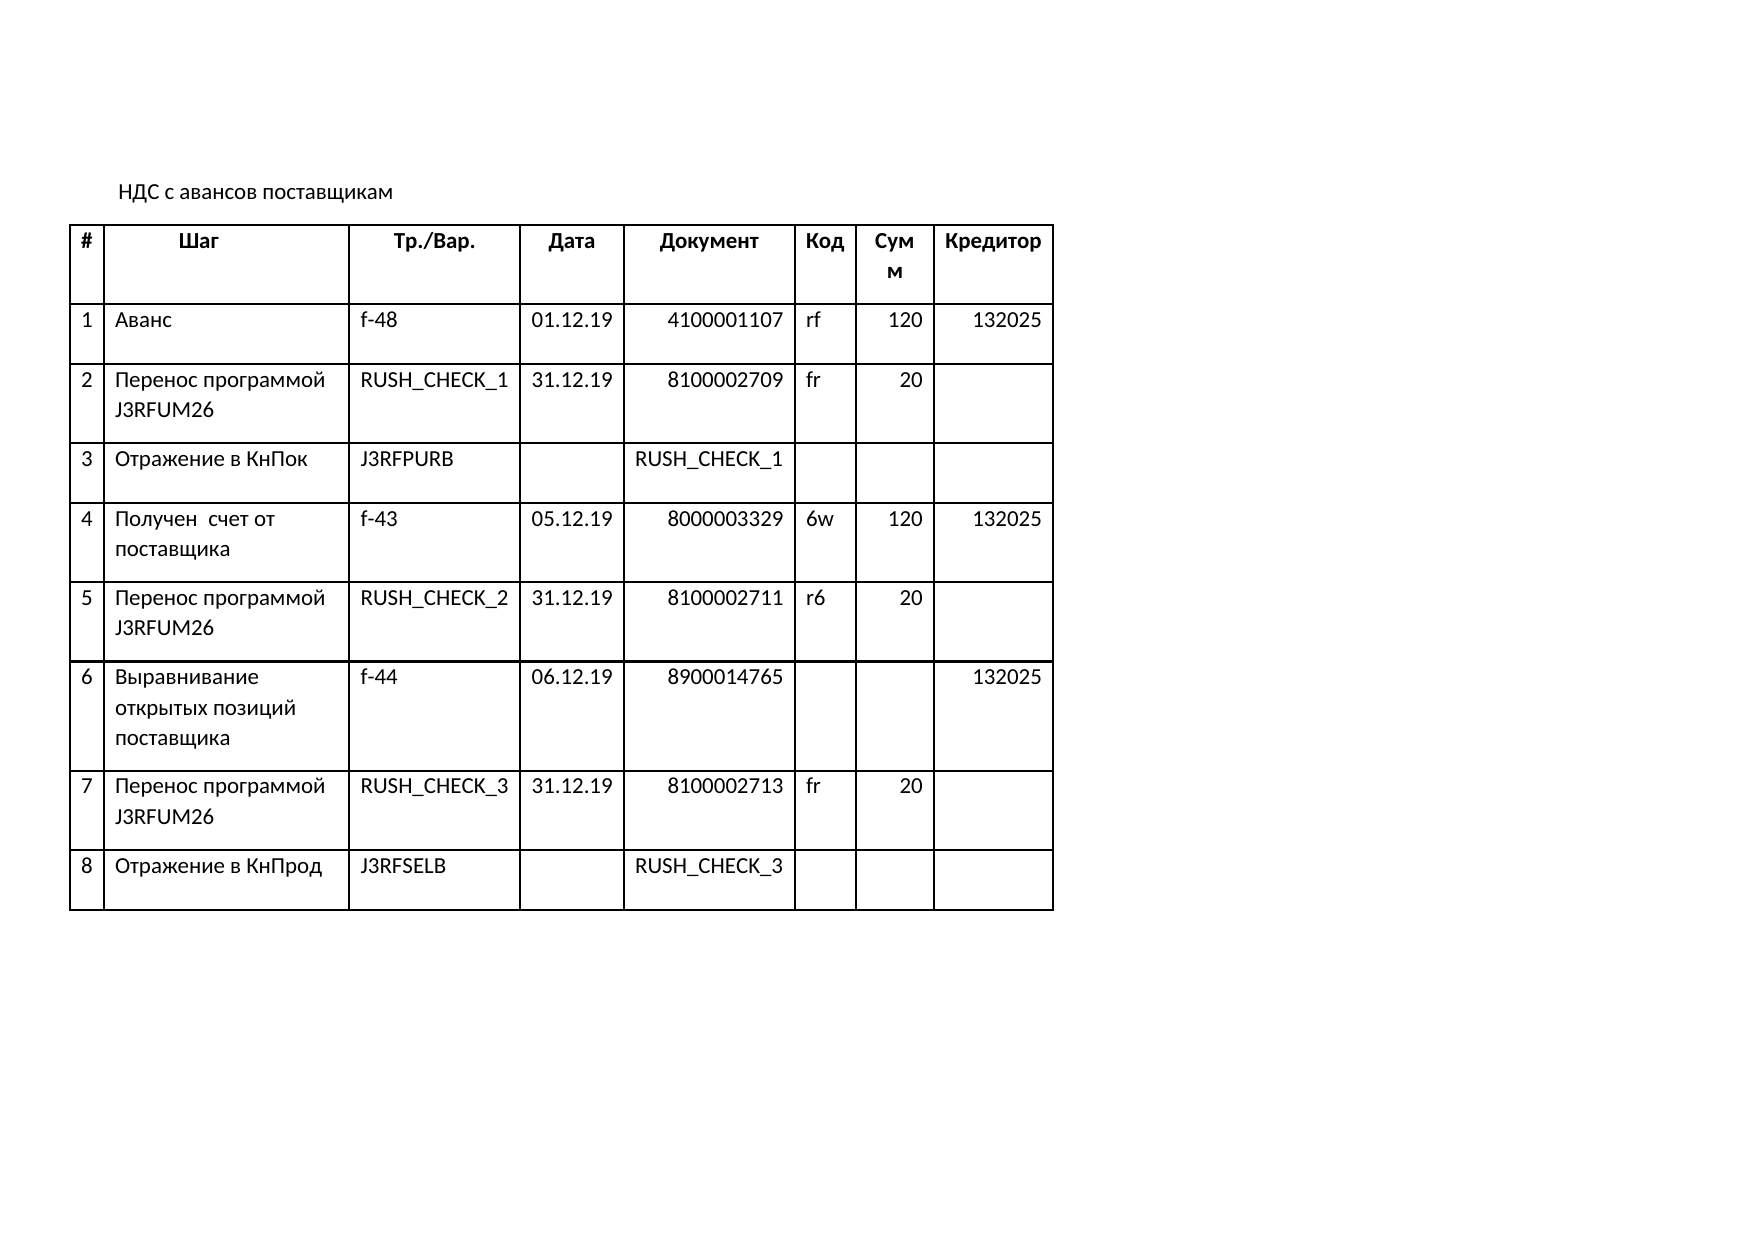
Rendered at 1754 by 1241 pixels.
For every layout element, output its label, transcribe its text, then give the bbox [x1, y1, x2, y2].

table_cell 6 [71, 663, 103, 769]
table_cell Аванс [105, 305, 348, 363]
table_cell 132025 [935, 504, 1052, 581]
table_cell RUSH_CHECK_1 [350, 365, 519, 442]
table_cell [796, 851, 855, 909]
table_cell 120 [857, 305, 933, 363]
text НДС с авансов поставщикам [118, 177, 1636, 205]
table_header Кредитор [935, 226, 1052, 303]
table_cell 31.12.19 [521, 583, 623, 660]
table_cell 05.12.19 [521, 504, 623, 581]
table_header Тр./Вар. [350, 226, 519, 303]
table_cell 120 [857, 504, 933, 581]
table_cell [857, 851, 933, 909]
table_cell f-43 [350, 504, 519, 581]
table_cell 2 [71, 365, 103, 442]
table_cell 5 [71, 583, 103, 660]
table_cell RUSH_CHECK_2 [350, 583, 519, 660]
table_header Дата [521, 226, 623, 303]
table_cell 8100002711 [625, 583, 794, 660]
table_cell [935, 444, 1052, 502]
table_header Сумм [857, 226, 933, 303]
table_cell J3RFPURB [350, 444, 519, 502]
table_cell 1 [71, 305, 103, 363]
table_cell 20 [857, 772, 933, 849]
table_cell [935, 851, 1052, 909]
table_cell 01.12.19 [521, 305, 623, 363]
table_cell [521, 851, 623, 909]
table_cell Получен счет от поставщика [105, 504, 348, 581]
table_header Код [796, 226, 855, 303]
table_cell 8100002713 [625, 772, 794, 849]
table_cell rf [796, 305, 855, 363]
table_cell Отражение в КнПок [105, 444, 348, 502]
table_cell 20 [857, 583, 933, 660]
table_cell J3RFSELB [350, 851, 519, 909]
table_cell 132025 [935, 663, 1052, 769]
table_cell [857, 444, 933, 502]
table_cell 4 [71, 504, 103, 581]
table_cell f-44 [350, 663, 519, 769]
table_cell [521, 444, 623, 502]
table_cell Перенос программой J3RFUM26 [105, 583, 348, 660]
table_cell 6w [796, 504, 855, 581]
table_cell fr [796, 772, 855, 849]
table_cell Перенос программой J3RFUM26 [105, 772, 348, 849]
table_cell 8 [71, 851, 103, 909]
table_cell Отражение в КнПрод [105, 851, 348, 909]
table_cell [857, 663, 933, 769]
table_header Шаг [105, 226, 348, 303]
table_cell [796, 663, 855, 769]
table_cell Перенос программой J3RFUM26 [105, 365, 348, 442]
table_cell 8900014765 [625, 663, 794, 769]
table_cell 4100001107 [625, 305, 794, 363]
table_cell Выравнивание открытых позиций поставщика [105, 663, 348, 769]
table_cell 3 [71, 444, 103, 502]
table_cell r6 [796, 583, 855, 660]
table_cell [935, 583, 1052, 660]
table_cell 8100002709 [625, 365, 794, 442]
table_header Документ [625, 226, 794, 303]
table_cell [935, 365, 1052, 442]
table_cell RUSH_CHECK_3 [625, 851, 794, 909]
table_cell 31.12.19 [521, 772, 623, 849]
table_cell 06.12.19 [521, 663, 623, 769]
table_cell [935, 772, 1052, 849]
table_cell 7 [71, 772, 103, 849]
table_cell [796, 444, 855, 502]
table_cell f-48 [350, 305, 519, 363]
table_header # [71, 226, 103, 303]
table_cell 20 [857, 365, 933, 442]
table_cell RUSH_CHECK_3 [350, 772, 519, 849]
table_cell 8000003329 [625, 504, 794, 581]
table_cell 31.12.19 [521, 365, 623, 442]
table_cell RUSH_CHECK_1 [625, 444, 794, 502]
table_cell 132025 [935, 305, 1052, 363]
table_cell fr [796, 365, 855, 442]
